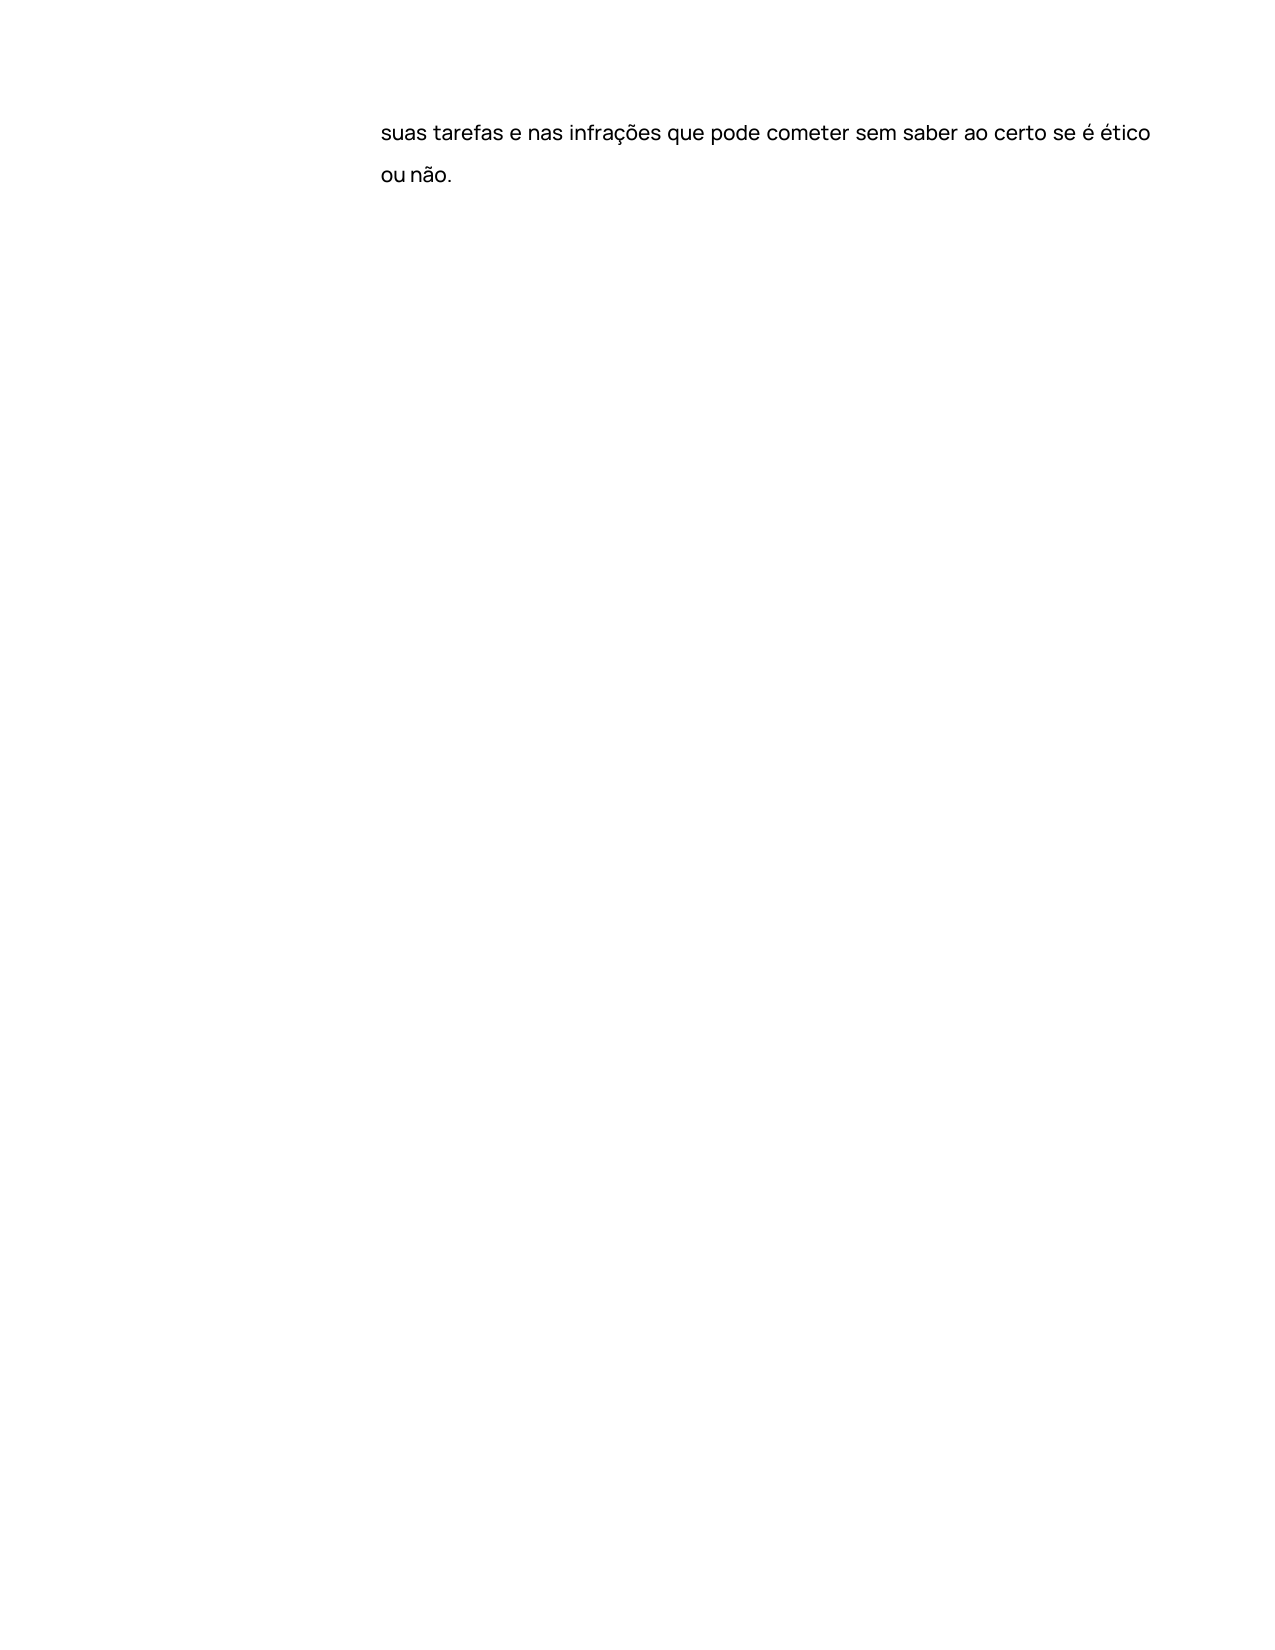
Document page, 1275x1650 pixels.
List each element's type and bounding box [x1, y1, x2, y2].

text [381, 118, 1152, 189]
